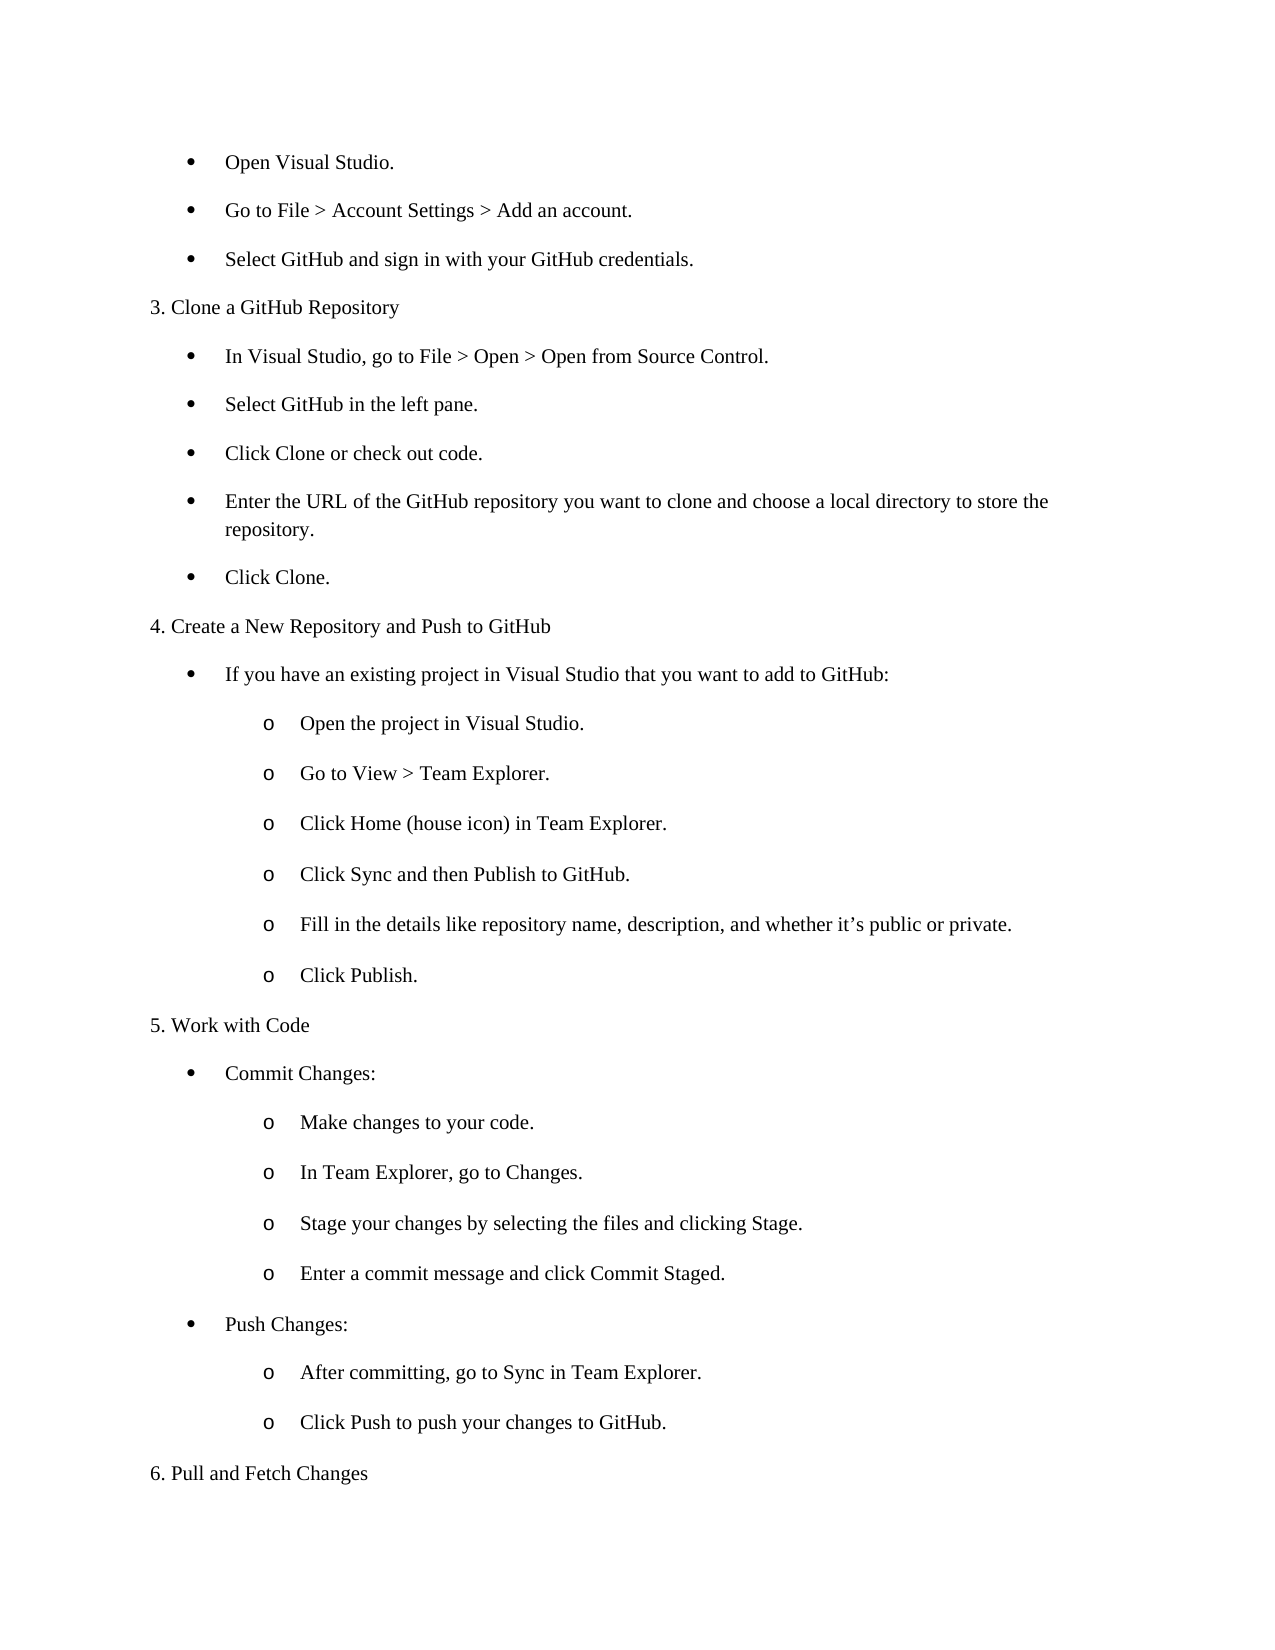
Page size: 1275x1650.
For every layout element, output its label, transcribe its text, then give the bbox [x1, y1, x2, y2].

list Enter a commit message and click Commit Staged. [262, 1261, 1125, 1287]
text 4. Create a New Repository and Push to GitHub [150, 613, 1125, 638]
list If you have an existing project in Visual Studio that you want to add to GitHub: [187, 662, 1125, 686]
list In Team Explorer, go to Changes. [262, 1160, 1125, 1186]
text 3. Clone a GitHub Repository [150, 295, 1125, 319]
list Click Push to push your changes to GitHub. [262, 1410, 1125, 1436]
list Click Home (house icon) in Team Explorer. [262, 811, 1125, 837]
list Push Changes: [187, 1311, 1125, 1336]
list Fill in the details like repository name, description, and whether it’s public or private. [262, 912, 1125, 938]
list Make changes to your code. [262, 1110, 1125, 1136]
list Click Sync and then Publish to GitHub. [262, 862, 1125, 887]
text 6. Pull and Fetch Changes [150, 1461, 1125, 1485]
list Open the project in Visual Studio. [262, 710, 1125, 736]
list Go to View > Team Explorer. [262, 761, 1125, 787]
list In Visual Studio, go to File > Open > Open from Source Control. [187, 344, 1125, 368]
list Click Clone. [187, 565, 1125, 589]
list Select GitHub in the left pane. [187, 392, 1125, 416]
list Select GitHub and sign in with your GitHub credentials. [187, 247, 1125, 271]
list Click Clone or check out code. [187, 441, 1125, 465]
list After committing, go to Sync in Team Explorer. [262, 1360, 1125, 1386]
text 5. Work with Code [150, 1013, 1125, 1037]
list Enter the URL of the GitHub repository you want to clone and choose a local directory to store the repository. [187, 489, 1125, 541]
list Stage your changes by selecting the files and clicking Stage. [262, 1211, 1125, 1236]
list Open Visual Studio. [187, 150, 1125, 174]
list Click Publish. [262, 962, 1125, 988]
list Commit Changes: [187, 1061, 1125, 1085]
list Go to File > Account Settings > Add an account. [187, 198, 1125, 222]
